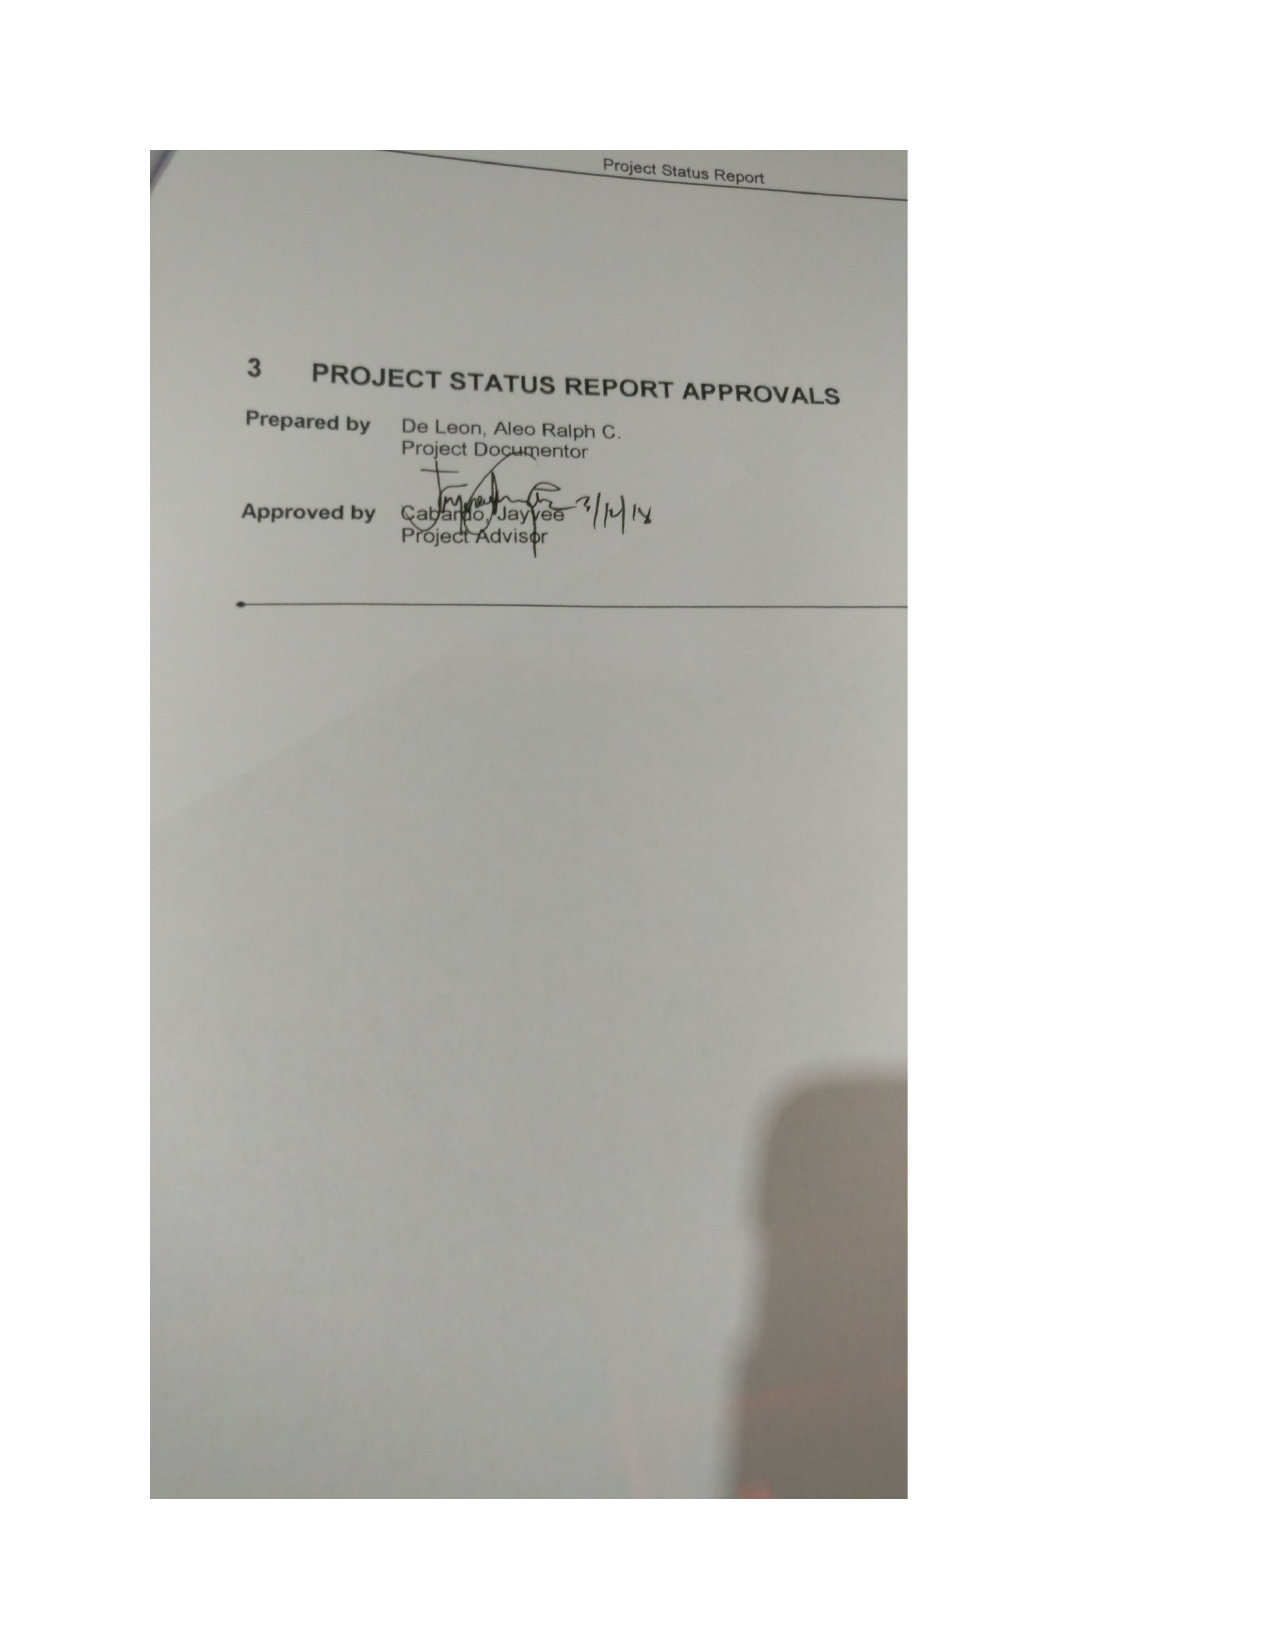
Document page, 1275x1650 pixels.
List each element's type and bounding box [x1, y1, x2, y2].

picture [150, 150, 908, 1499]
